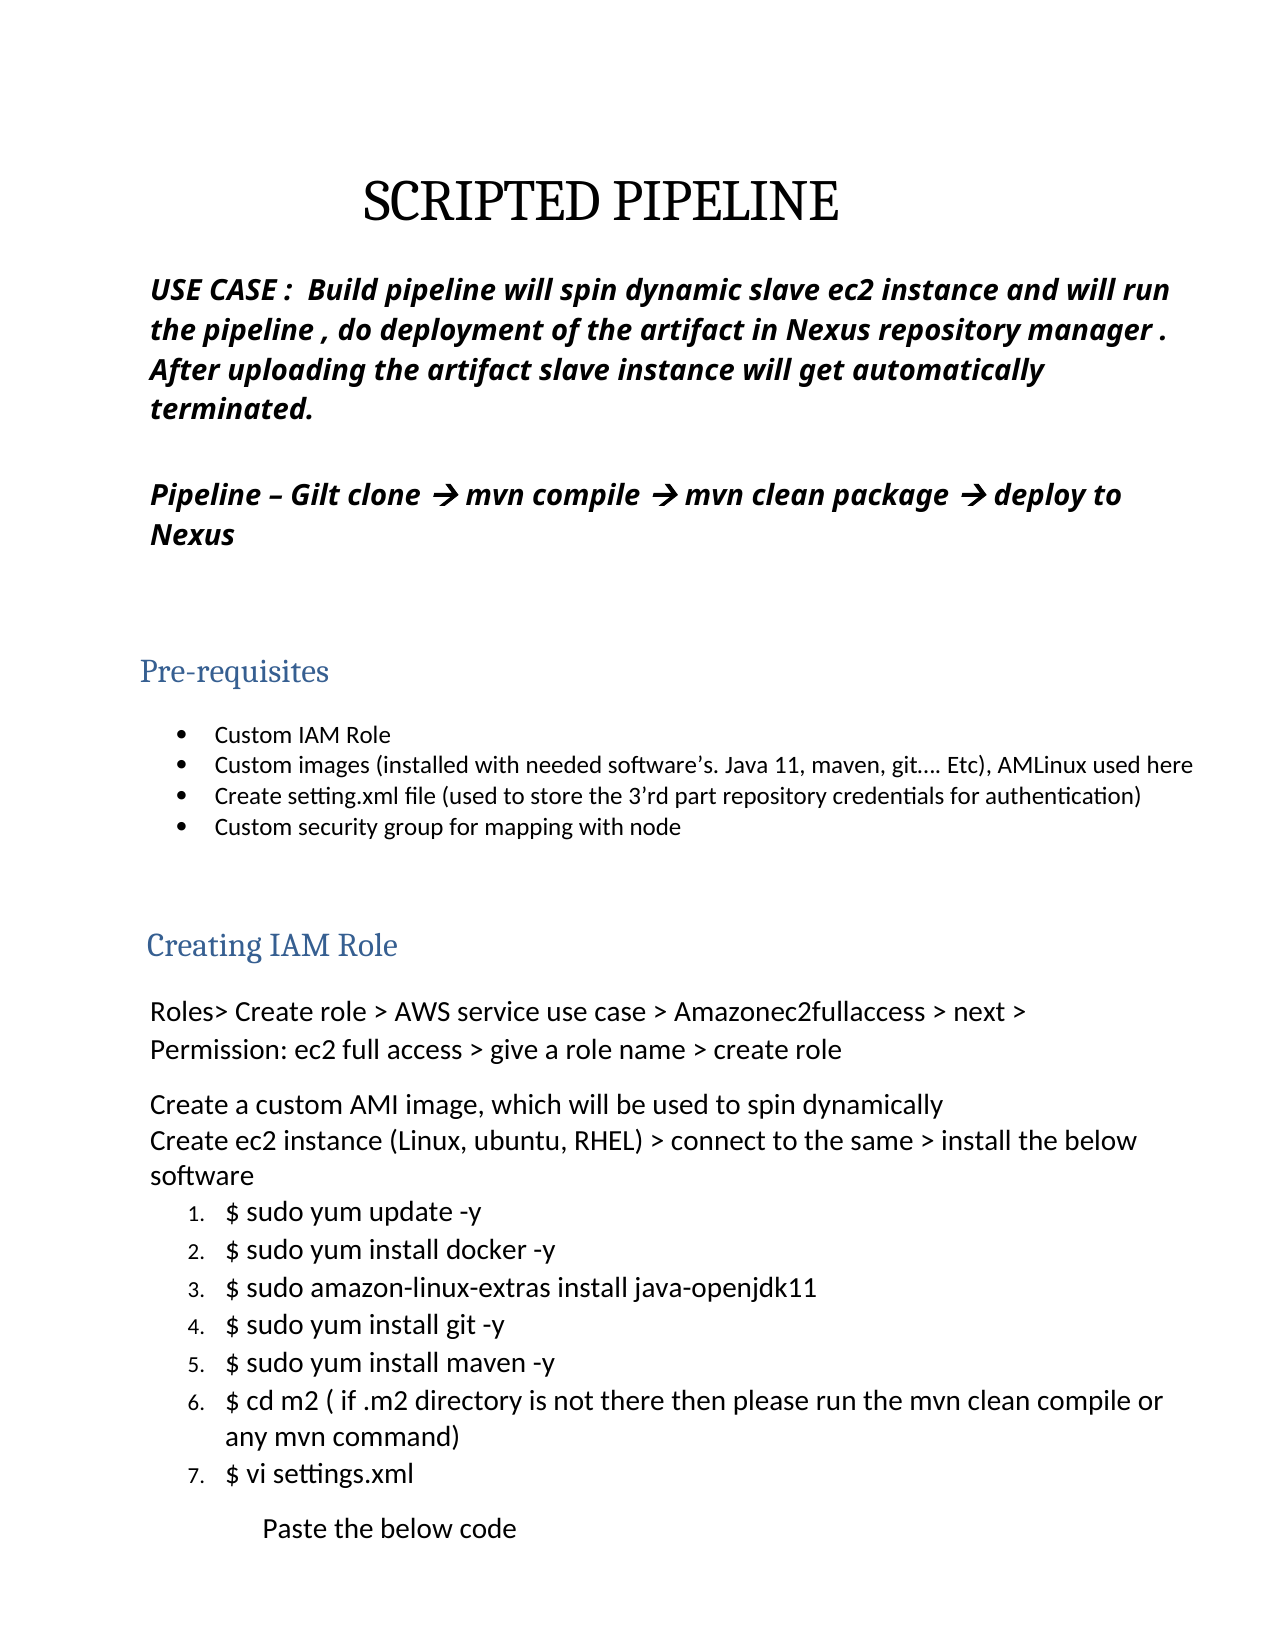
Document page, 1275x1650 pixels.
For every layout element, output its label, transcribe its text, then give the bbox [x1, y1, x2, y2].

subtitle Pre-requisites [139, 653, 1210, 691]
text Paste the below code [262, 1510, 1210, 1546]
list $ sudo yum install git -y [187, 1306, 1210, 1342]
text Roles> Create role > AWS service use case > Amazonec2fullaccess > next > Permission: ec2 full access > give a role name > create role [150, 993, 1109, 1067]
list $ vi settings.xml [187, 1456, 1210, 1491]
list Create setting.xml file (used to store the 3’rd part repository credentials for authentication) [177, 780, 1210, 811]
list Custom IAM Role [177, 719, 1210, 750]
text Create a custom AMI image, which will be used to spin dynamically [150, 1086, 1210, 1121]
list Custom security group for mapping with node [177, 811, 1210, 841]
list $ sudo yum install maven -y [187, 1344, 1210, 1380]
list $ sudo yum update -y [187, 1193, 1210, 1228]
text Create ec2 instance (Linux, ubuntu, RHEL) > connect to the same > install the below software [150, 1122, 1210, 1193]
text Pipeline – Gilt clone mvn compile mvn clean package deploy to Nexus [150, 474, 1210, 554]
text USE CASE : Build pipeline will spin dynamic slave ec2 instance and will run the pipeline , do deployment of the artifact in Nexus repository manager . After uploading the artifact slave instance will get automatically terminated. [150, 269, 1210, 428]
subtitle Creating IAM Role [139, 926, 1210, 964]
list Custom images (installed with needed software’s. Java 11, maven, git…. Etc), AMLinux used here [177, 750, 1210, 780]
list $ sudo amazon-linux-extras install java-openjdk11 [187, 1269, 1210, 1304]
title SCRIPTED PIPELINE [289, 168, 1210, 235]
list $ sudo yum install docker -y [187, 1231, 1210, 1266]
list $ cd m2 ( if .m2 directory is not there then please run the mvn clean compile or any mvn command) [187, 1382, 1210, 1453]
